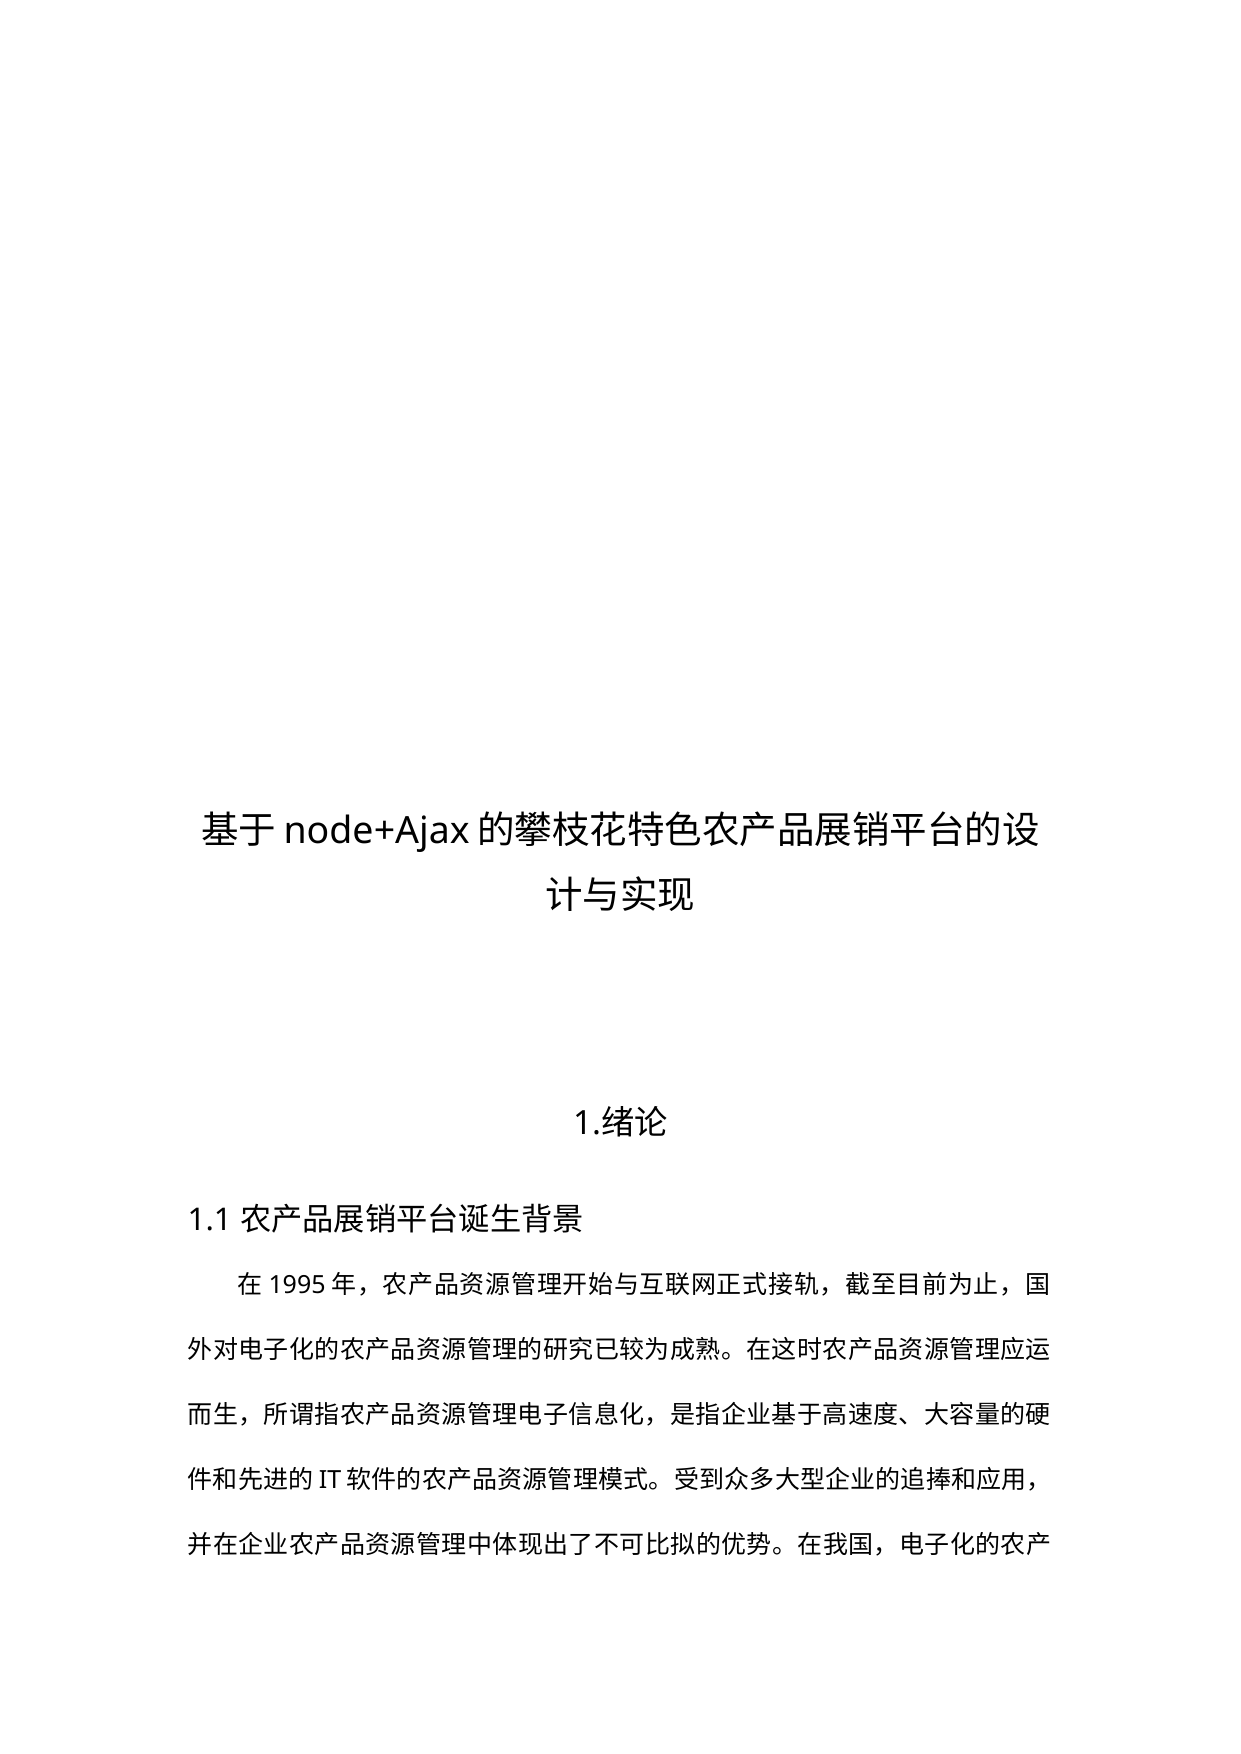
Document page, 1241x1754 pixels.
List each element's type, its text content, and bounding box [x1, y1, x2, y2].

text 1.绪论 [187, 1087, 1053, 1152]
text 1.1 农产品展销平台诞生背景 [187, 1185, 1053, 1250]
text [187, 1250, 1053, 1575]
text 基于node+Ajax的攀枝花特色农产品展销平台的设计与实现 [187, 795, 1053, 925]
